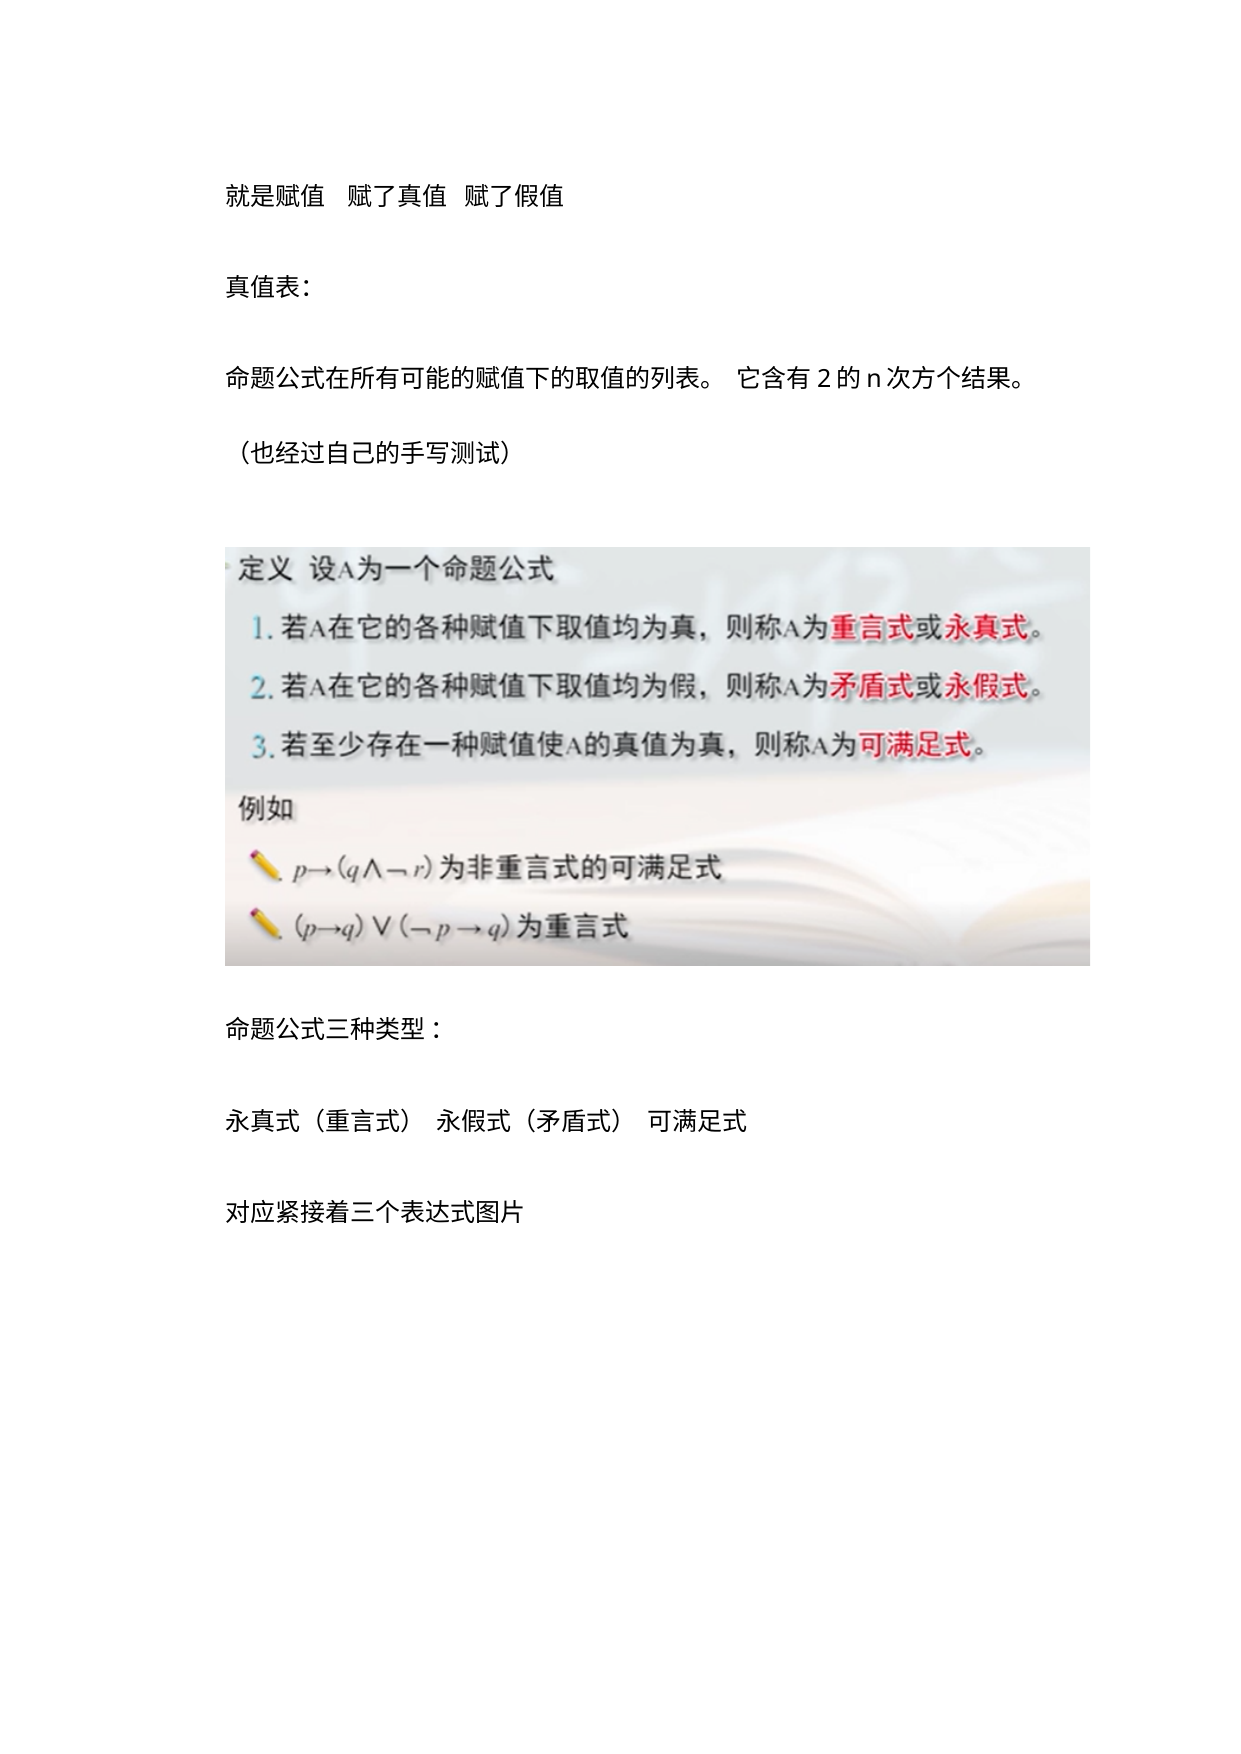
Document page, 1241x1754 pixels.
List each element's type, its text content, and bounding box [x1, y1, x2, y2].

list 命题公式三种类型 ： [225, 996, 1053, 1061]
picture [225, 547, 1091, 966]
list 命题公式在所有可能的赋值下的取值的列表。 它含有 2的n次方个结果。（也经过自己的手写测试） [225, 344, 1053, 547]
list 对应紧接着三个表达式图片 [225, 1178, 1053, 1243]
list 永真式（重言式） 永假式（矛盾式） 可满足式 [225, 1087, 1053, 1152]
list 真值表： [225, 253, 1053, 318]
list 就是赋值 赋了真值 赋了假值 [225, 162, 1053, 227]
